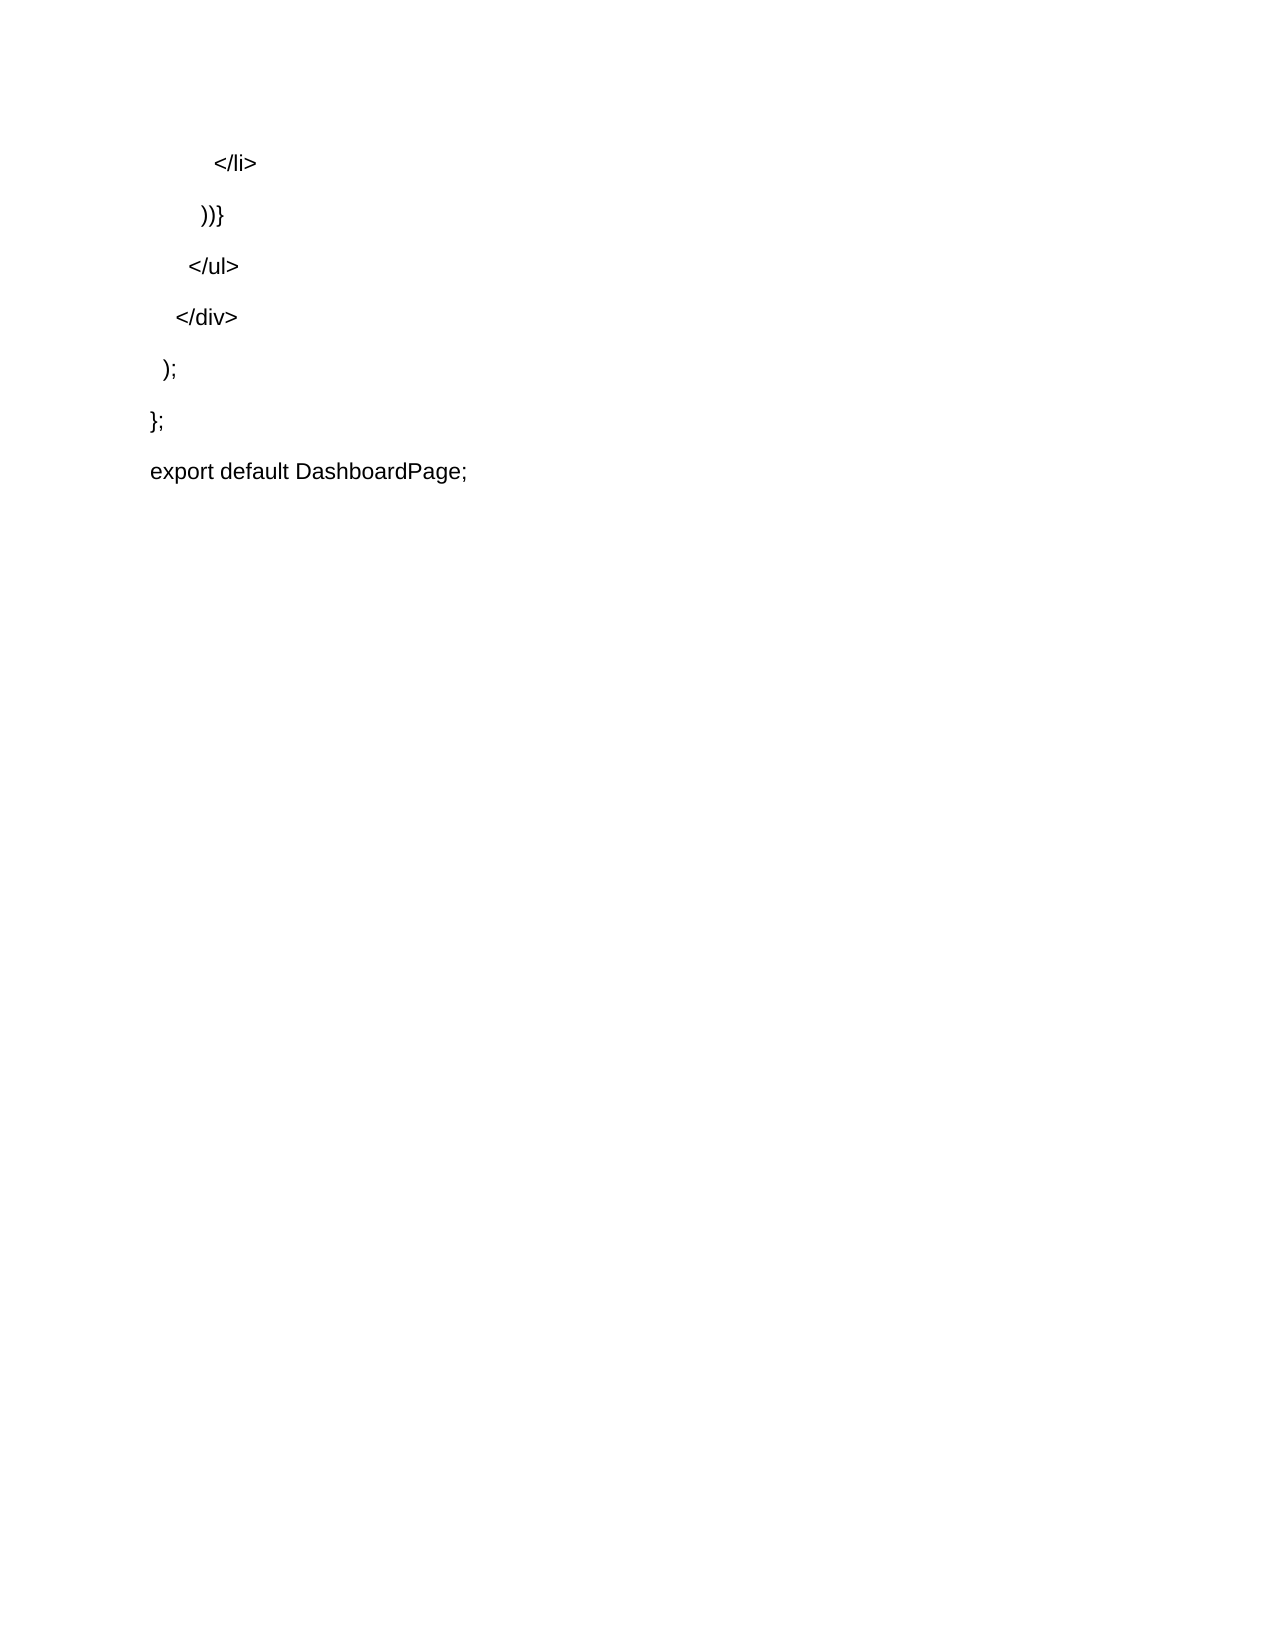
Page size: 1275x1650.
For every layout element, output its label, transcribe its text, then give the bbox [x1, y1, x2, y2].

text </ul> [150, 253, 1125, 279]
text </li> [150, 150, 1125, 176]
text </div> [150, 304, 1125, 330]
text ); [150, 355, 1125, 382]
text }; [150, 407, 1125, 433]
text ))} [150, 201, 1125, 228]
text export default DashboardPage; [150, 458, 1125, 484]
